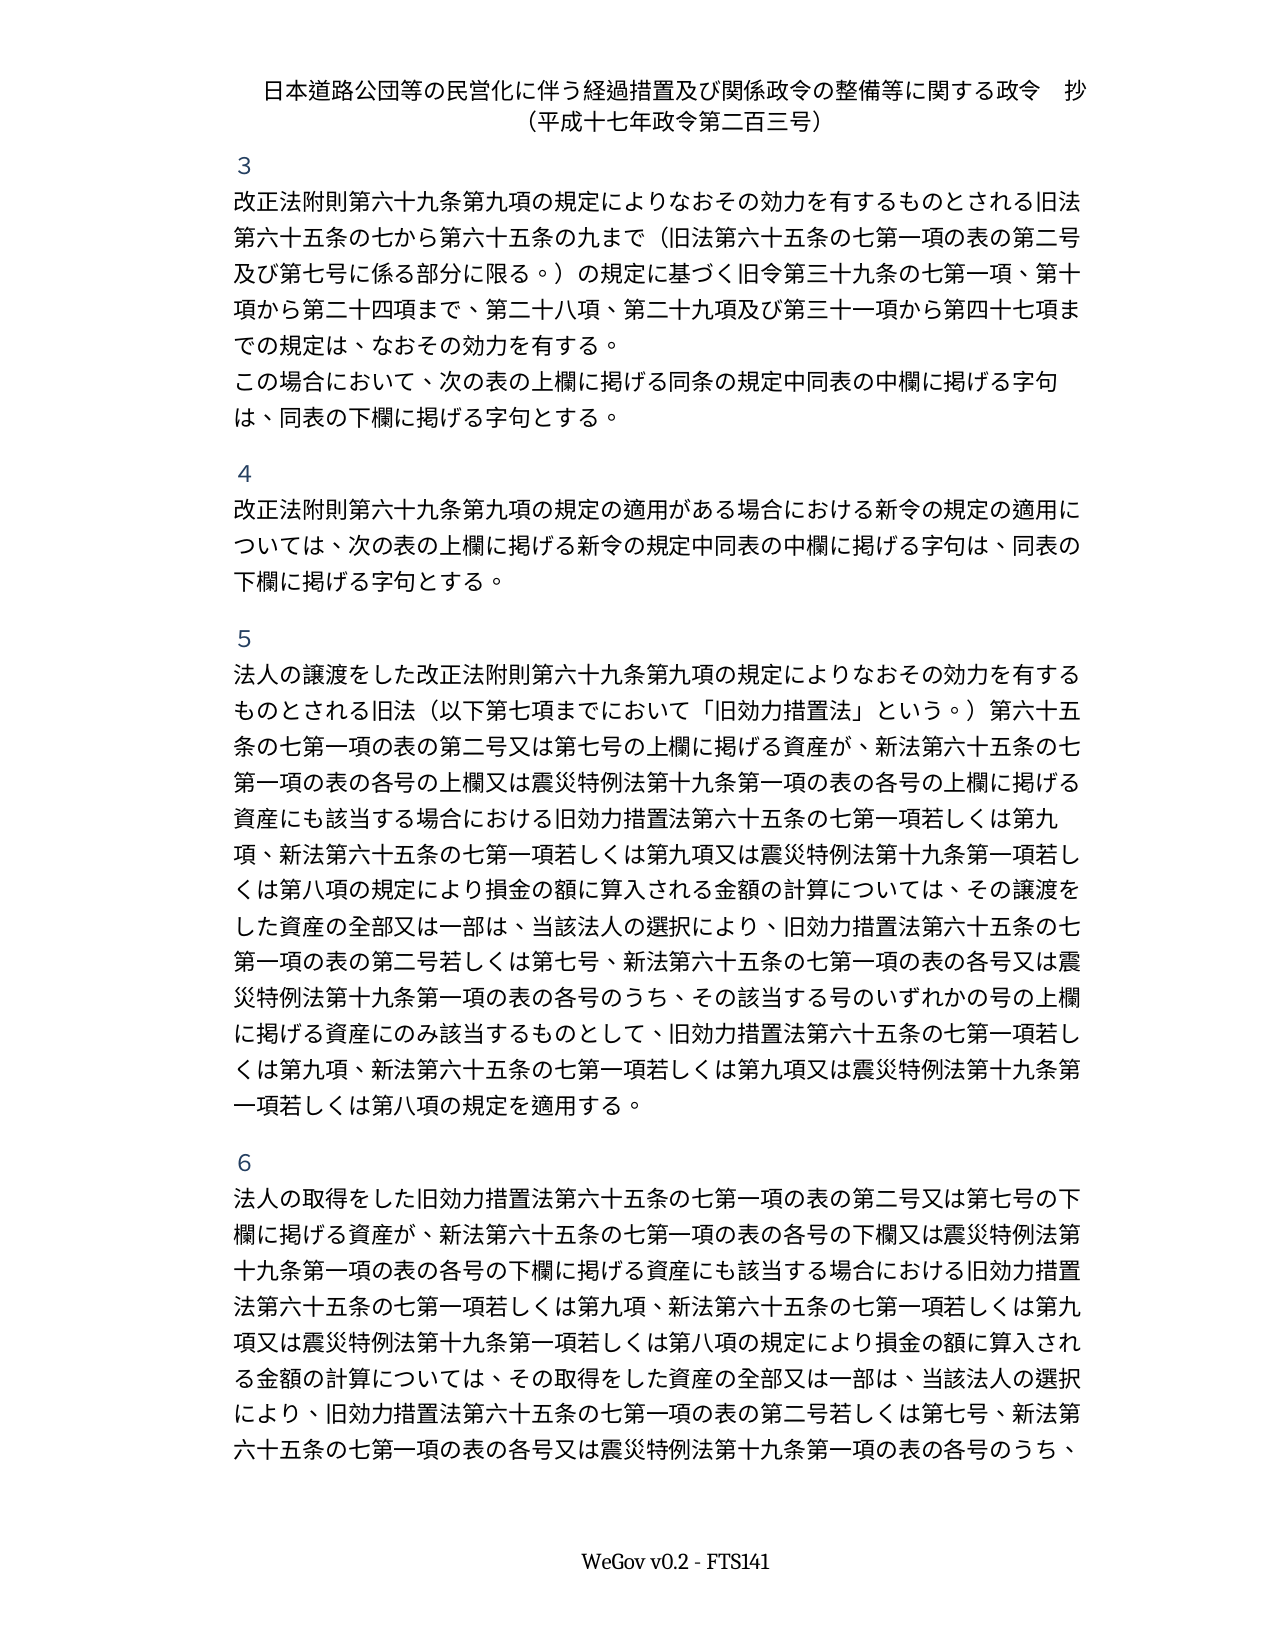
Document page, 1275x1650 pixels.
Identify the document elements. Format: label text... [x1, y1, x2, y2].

text 改正法附則第六十九条第九項の規定の適用がある場合における新令の規定の適用については、次の表の上欄に掲げる新令の規定中同表の中欄に掲げる字句は、同表の下欄に掲げる字句とする。 [233, 494, 1087, 597]
subtitle ６ [233, 1147, 1087, 1178]
text 法人の譲渡をした改正法附則第六十九条第九項の規定によりなおその効力を有するものとされる旧法（以下第七項までにおいて「旧効力措置法」という。）第六十五条の七第一項の表の第二号又は第七号の上欄に掲げる資産が、新法第六十五条の七第一項の表の各号の上欄又は震災特例法第十九条第一項の表の各号の上欄に掲げる資産にも該当する場合における旧効力措置法第六十五条の七第一項若しくは第九項、新法第六十五条の七第一項若しくは第九項又は震災特例法第十九条第一項若しくは第八項の規定により損金の額に算入される金額の計算については、その譲渡をした資産の全部又は一部は、当該法人の選択により、旧効力措置法第六十五条の七第一項の表の第二号若しくは第七号、新法第六十五条の七第一項の表の各号又は震災特例法第十九条第一項の表の各号のうち、その該当する号のいずれかの号の上欄に掲げる資産にのみ該当するものとして、旧効力措置法第六十五条の七第一項若しくは第九項、新法第六十五条の七第一項若しくは第九項又は震災特例法第十九条第一項若しくは第八項の規定を適用する。 [233, 659, 1087, 1121]
subtitle ３ [233, 150, 1087, 181]
subtitle ４ [233, 458, 1087, 489]
subtitle ５ [233, 623, 1087, 654]
text 改正法附則第六十九条第九項の規定によりなおその効力を有するものとされる旧法第六十五条の七から第六十五条の九まで（旧法第六十五条の七第一項の表の第二号及び第七号に係る部分に限る。）の規定に基づく旧令第三十九条の七第一項、第十項から第二十四項まで、第二十八項、第二十九項及び第三十一項から第四十七項までの規定は、なおその効力を有する。 この場合において、次の表の上欄に掲げる同条の規定中同表の中欄に掲げる字句は、同表の下欄に掲げる字句とする。 [233, 186, 1087, 433]
